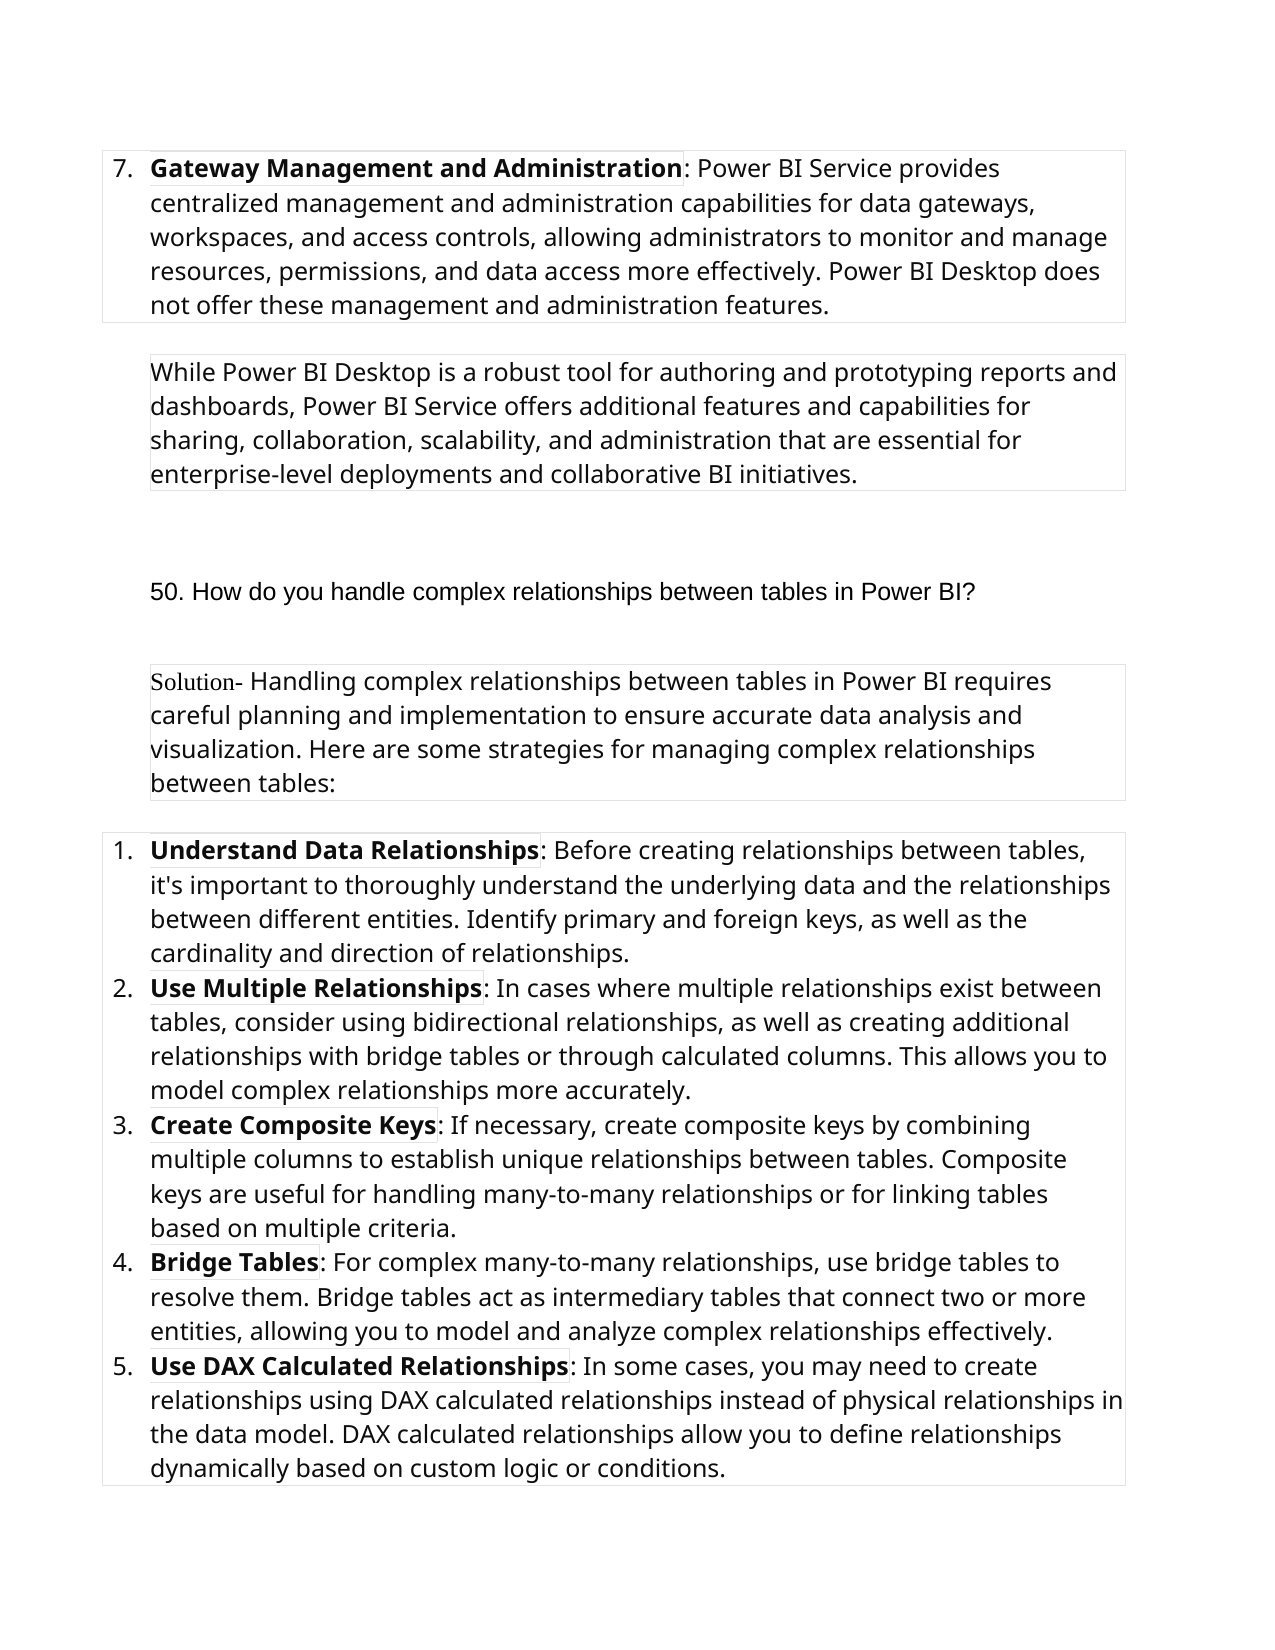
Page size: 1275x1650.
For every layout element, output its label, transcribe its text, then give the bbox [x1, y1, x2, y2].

list Create Composite Keys: If necessary, create composite keys by combining multiple columns to establish unique relationships between tables. Composite keys are useful for handling many-to-many relationships or for linking tables based on multiple criteria. [103, 1107, 1125, 1244]
text 50. How do you handle complex relationships between tables in Power BI? [150, 577, 1125, 606]
list Bridge Tables: For complex many-to-many relationships, use bridge tables to resolve them. Bridge tables act as intermediary tables that connect two or more entities, allowing you to model and analyze complex relationships effectively. [103, 1244, 1125, 1347]
list Gateway Management and Administration: Power BI Service provides centralized management and administration capabilities for data gateways, workspaces, and access controls, allowing administrators to monitor and manage resources, permissions, and data access more effectively. Power BI Desktop does not offer these management and administration features. [103, 151, 1125, 322]
list Use Multiple Relationships: In cases where multiple relationships exist between tables, consider using bidirectional relationships, as well as creating additional relationships with bridge tables or through calculated columns. This allows you to model complex relationships more accurately. [103, 969, 1125, 1107]
list Understand Data Relationships: Before creating relationships between tables, it's important to thoroughly understand the underlying data and the relationships between different entities. Identify primary and foreign keys, as well as the cardinality and direction of relationships. [103, 833, 1125, 969]
text Solution- Handling complex relationships between tables in Power BI requires careful planning and implementation to ensure accurate data analysis and visualization. Here are some strategies for managing complex relationships between tables: [151, 665, 1125, 800]
list Use DAX Calculated Relationships: In some cases, you may need to create relationships using DAX calculated relationships instead of physical relationships in the data model. DAX calculated relationships allow you to define relationships dynamically based on custom logic or conditions. [103, 1347, 1125, 1485]
text While Power BI Desktop is a robust tool for authoring and prototyping reports and dashboards, Power BI Service offers additional features and capabilities for sharing, collaboration, scalability, and administration that are essential for enterprise-level deployments and collaborative BI initiatives. [151, 355, 1125, 490]
